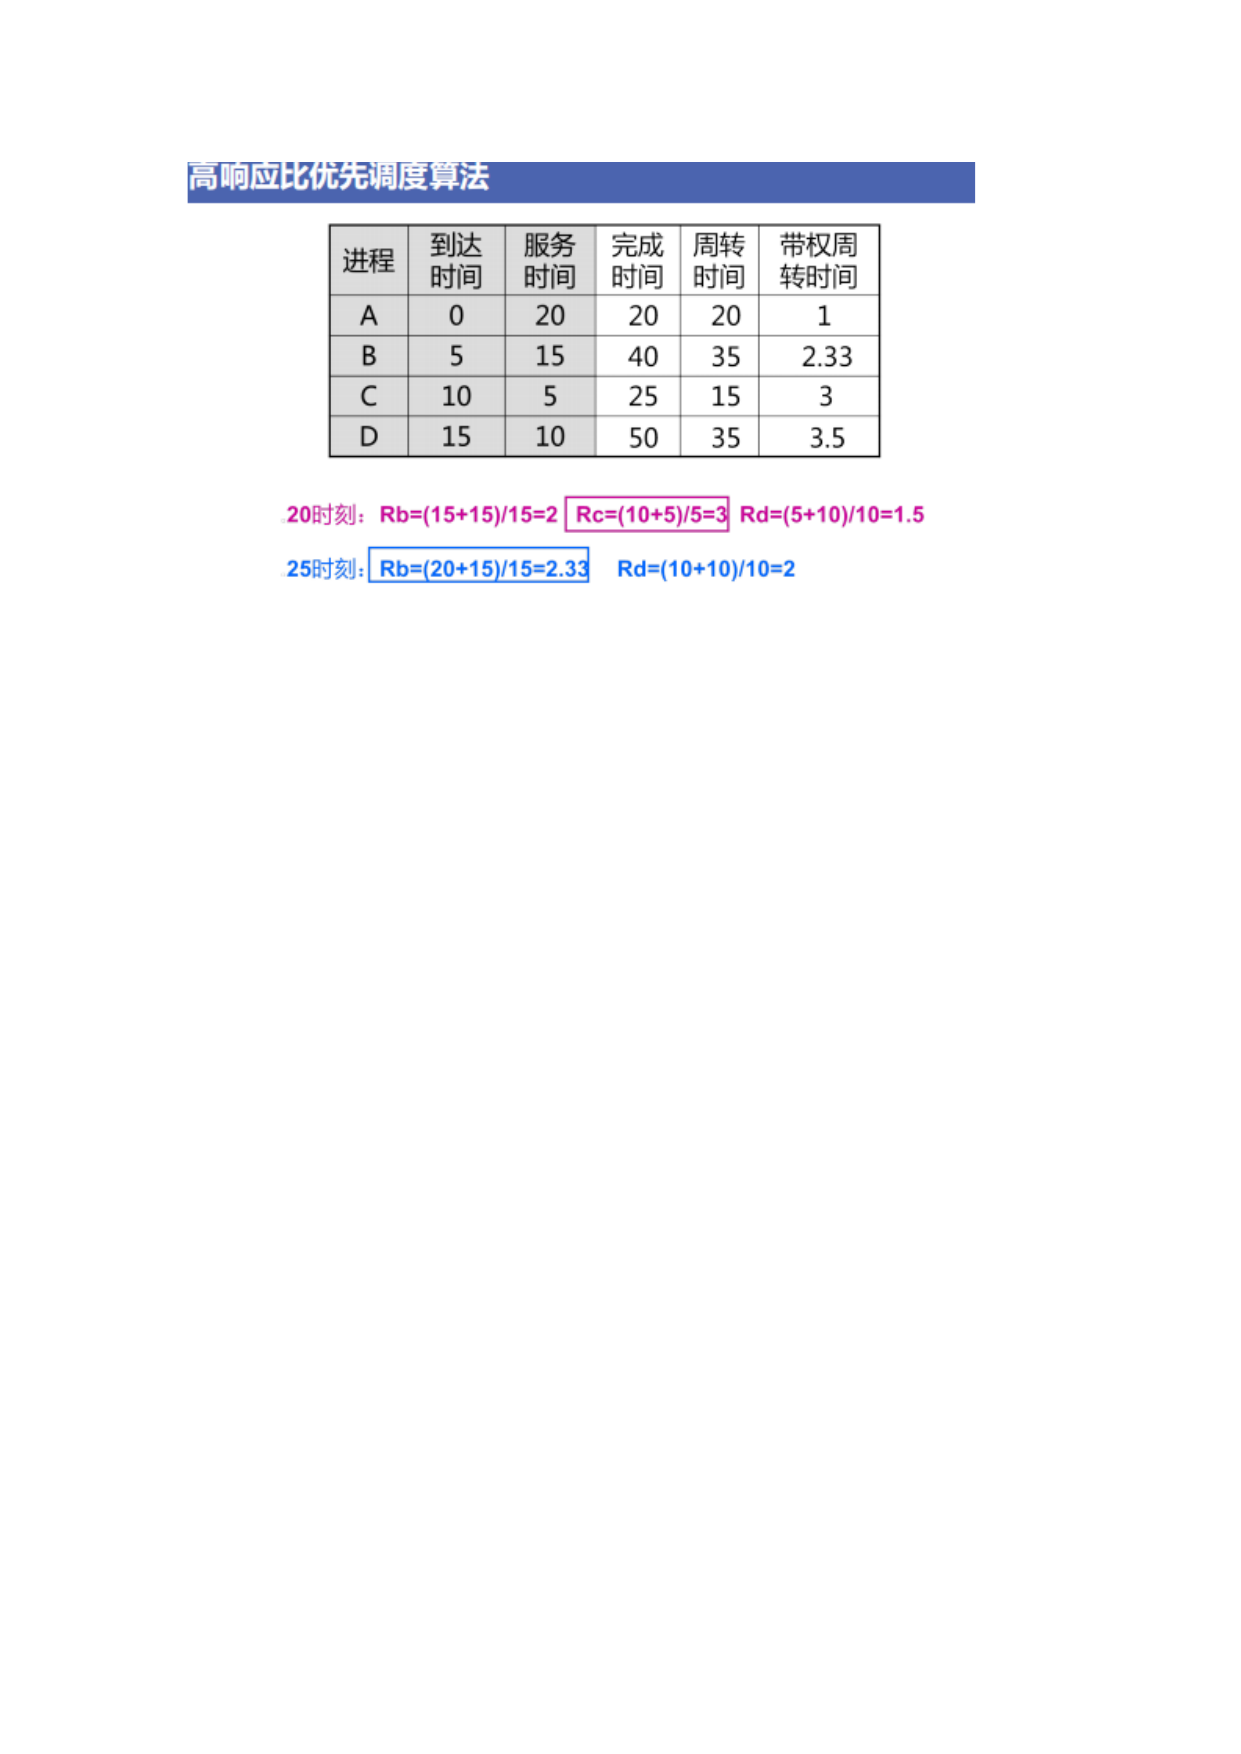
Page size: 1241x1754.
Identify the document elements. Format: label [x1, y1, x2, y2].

picture [187, 162, 976, 591]
